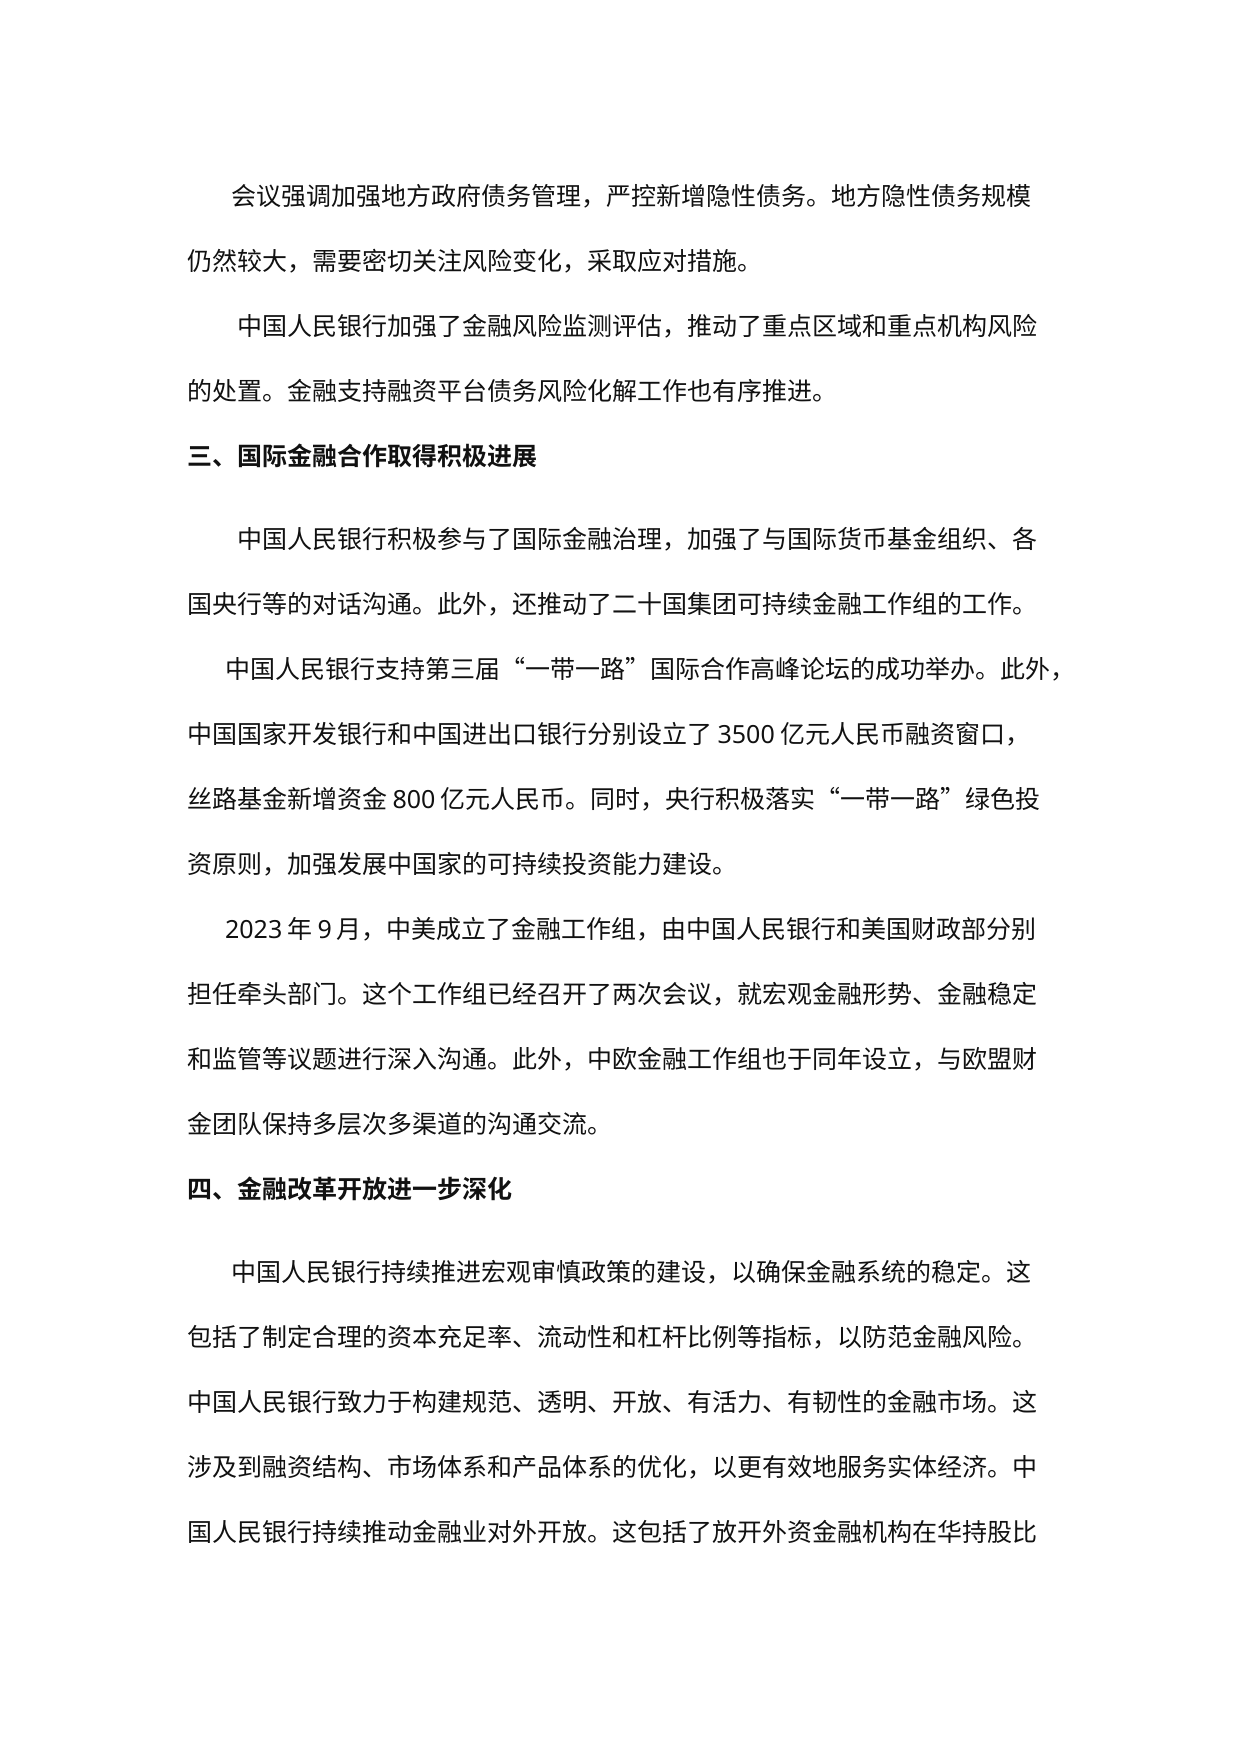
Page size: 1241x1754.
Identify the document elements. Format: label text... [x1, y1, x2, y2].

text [187, 1238, 1053, 1563]
text 四、金融改革开放进一步深化 [187, 1155, 1053, 1220]
text 中国人民银行支持第三届“一带一路”国际合作高峰论坛的成功举办。此外，中国国家开发银行和中国进出口银行分别设立了3500亿元人民币融资窗口，丝路基金新增资金800亿元人民币。同时，央行积极落实“一带一路”绿色投资原则，加强发展中国家的可持续投资能力建设。 [187, 635, 1053, 895]
text 三、国际金融合作取得积极进展 [187, 422, 1053, 487]
text 中国人民银行积极参与了国际金融治理，加强了与国际货币基金组织、各国央行等的对话沟通。此外，还推动了二十国集团可持续金融工作组的工作。 [187, 505, 1053, 635]
text 2023年9月，中美成立了金融工作组，由中国人民银行和美国财政部分别担任牵头部门。这个工作组已经召开了两次会议，就宏观金融形势、金融稳定和监管等议题进行深入沟通。此外，中欧金融工作组也于同年设立，与欧盟财金团队保持多层次多渠道的沟通交流。 [187, 895, 1053, 1155]
text 中国人民银行加强了金融风险监测评估，推动了重点区域和重点机构风险的处置。金融支持融资平台债务风险化解工作也有序推进。 [187, 292, 1053, 422]
text 会议强调加强地方政府债务管理，严控新增隐性债务。地方隐性债务规模仍然较大，需要密切关注风险变化，采取应对措施。 [187, 162, 1053, 292]
